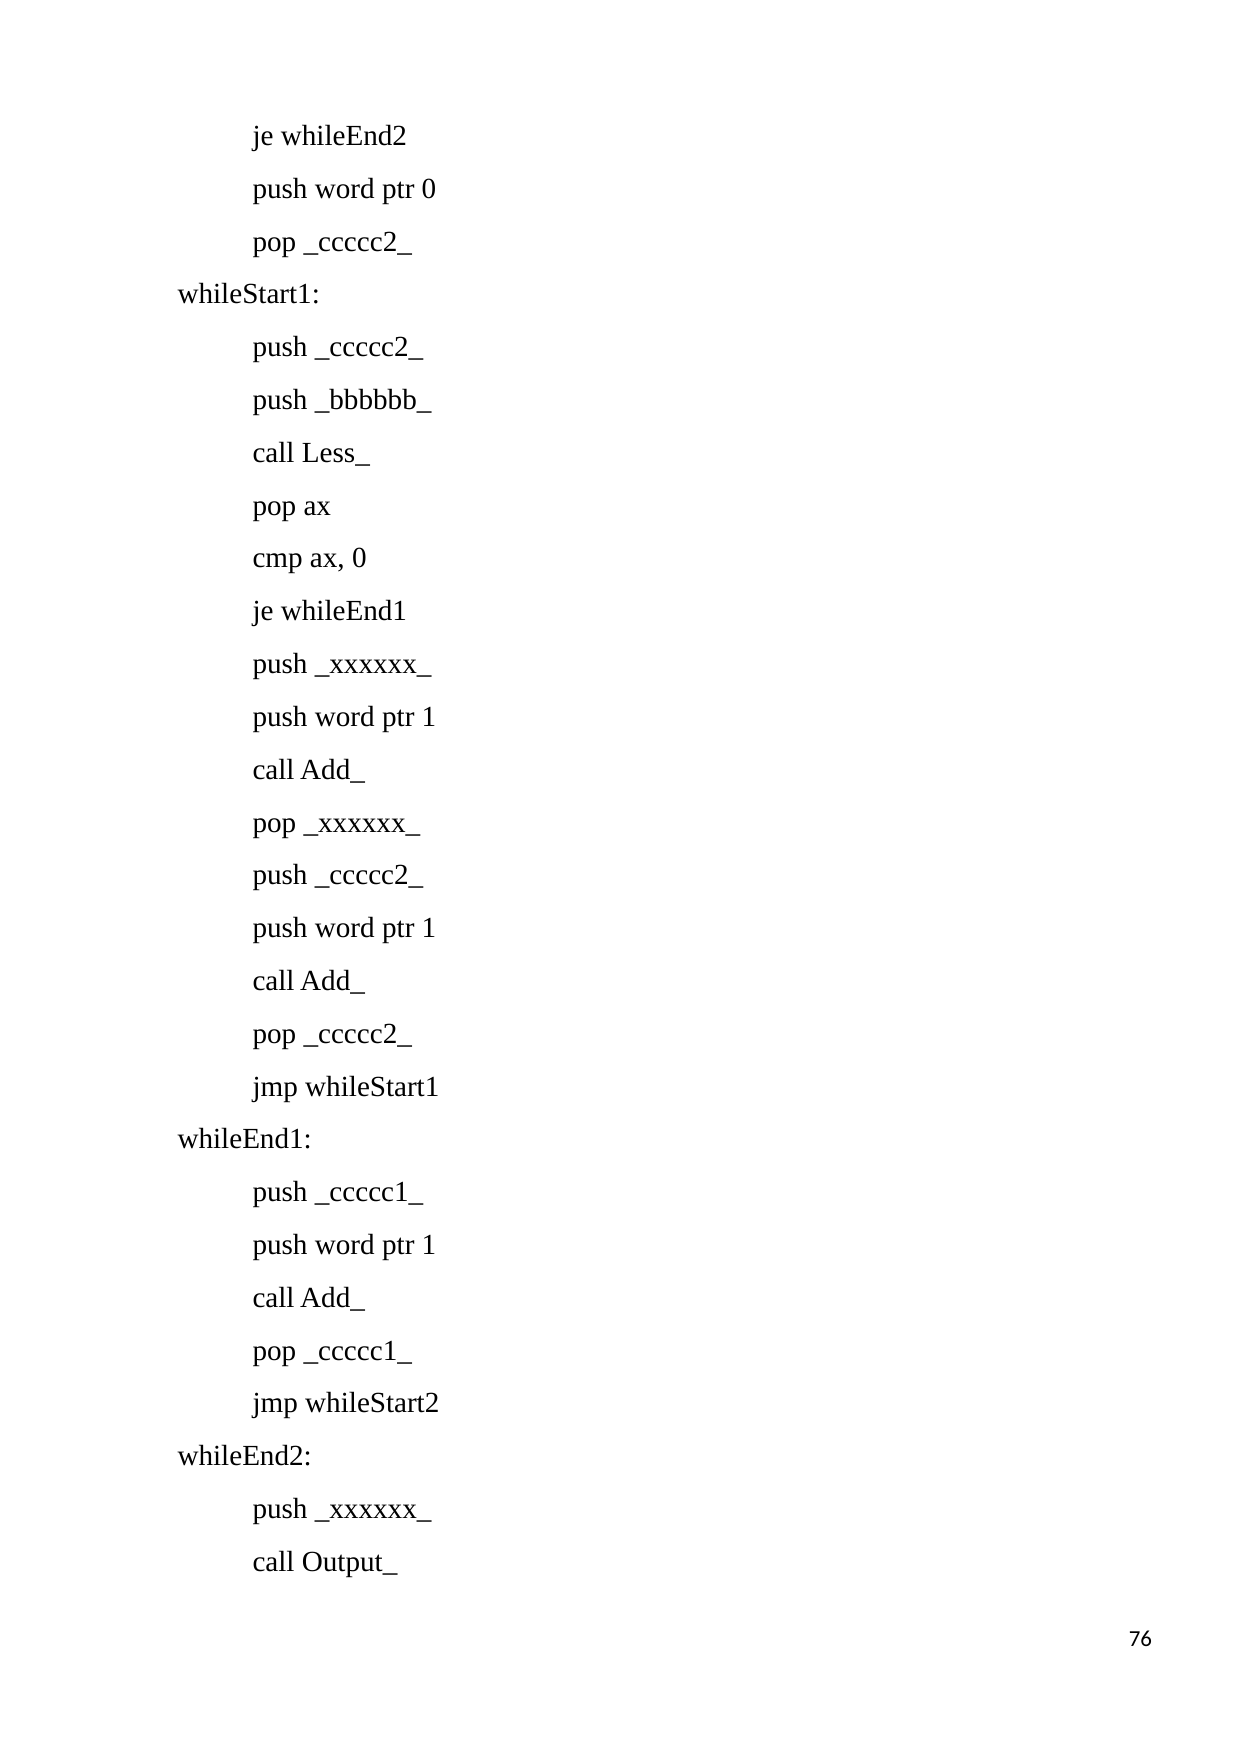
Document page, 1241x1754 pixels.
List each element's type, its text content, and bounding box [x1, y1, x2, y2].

text push word ptr 1 [177, 1227, 1152, 1261]
text push word ptr 0 [177, 171, 1152, 204]
text cmp ax, 0 [177, 541, 1152, 574]
text push _ccccc2_ [177, 857, 1152, 891]
text push word ptr 1 [177, 699, 1152, 733]
text push _xxxxxx_ [177, 646, 1152, 680]
text pop _ccccc2_ [177, 224, 1152, 257]
text push word ptr 1 [177, 910, 1152, 944]
text pop _ccccc1_ [177, 1333, 1152, 1366]
text whileEnd1: [177, 1122, 1152, 1155]
text push _ccccc1_ [177, 1174, 1152, 1208]
text whileEnd2: [177, 1438, 1152, 1472]
text call Add_ [177, 752, 1152, 785]
text call Less_ [177, 435, 1152, 468]
text je whileEnd2 [177, 118, 1152, 152]
text pop _ccccc2_ [177, 1016, 1152, 1049]
text push _bbbbbb_ [177, 382, 1152, 416]
text jmp whileStart1 [177, 1069, 1152, 1102]
text call Output_ [177, 1544, 1152, 1578]
text push _xxxxxx_ [177, 1491, 1152, 1525]
text pop _xxxxxx_ [177, 805, 1152, 838]
text whileStart1: [177, 277, 1152, 310]
text call Add_ [177, 963, 1152, 997]
text pop ax [177, 488, 1152, 521]
text push _ccccc2_ [177, 329, 1152, 363]
text je whileEnd1 [177, 593, 1152, 627]
text call Add_ [177, 1280, 1152, 1313]
text jmp whileStart2 [177, 1386, 1152, 1419]
